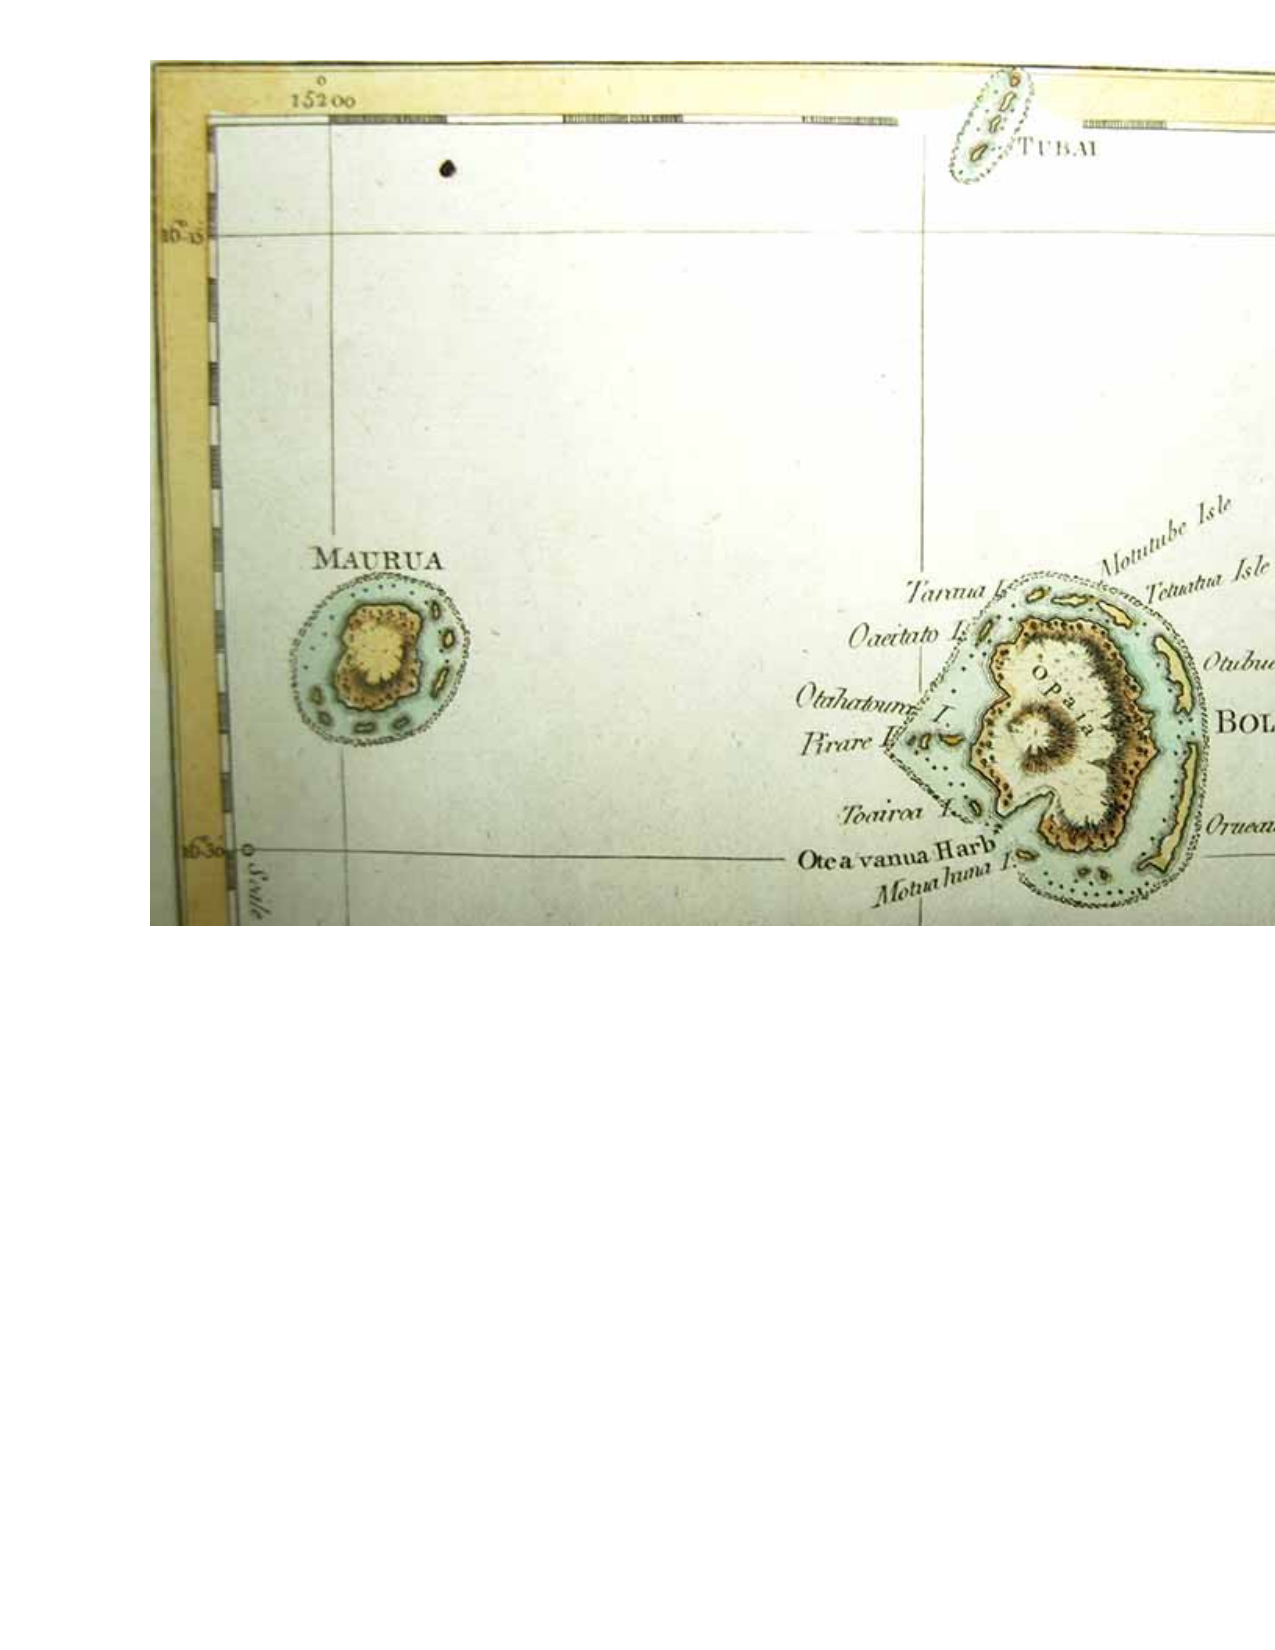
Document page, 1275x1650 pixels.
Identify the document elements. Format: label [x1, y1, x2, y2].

picture [150, 60, 1275, 926]
